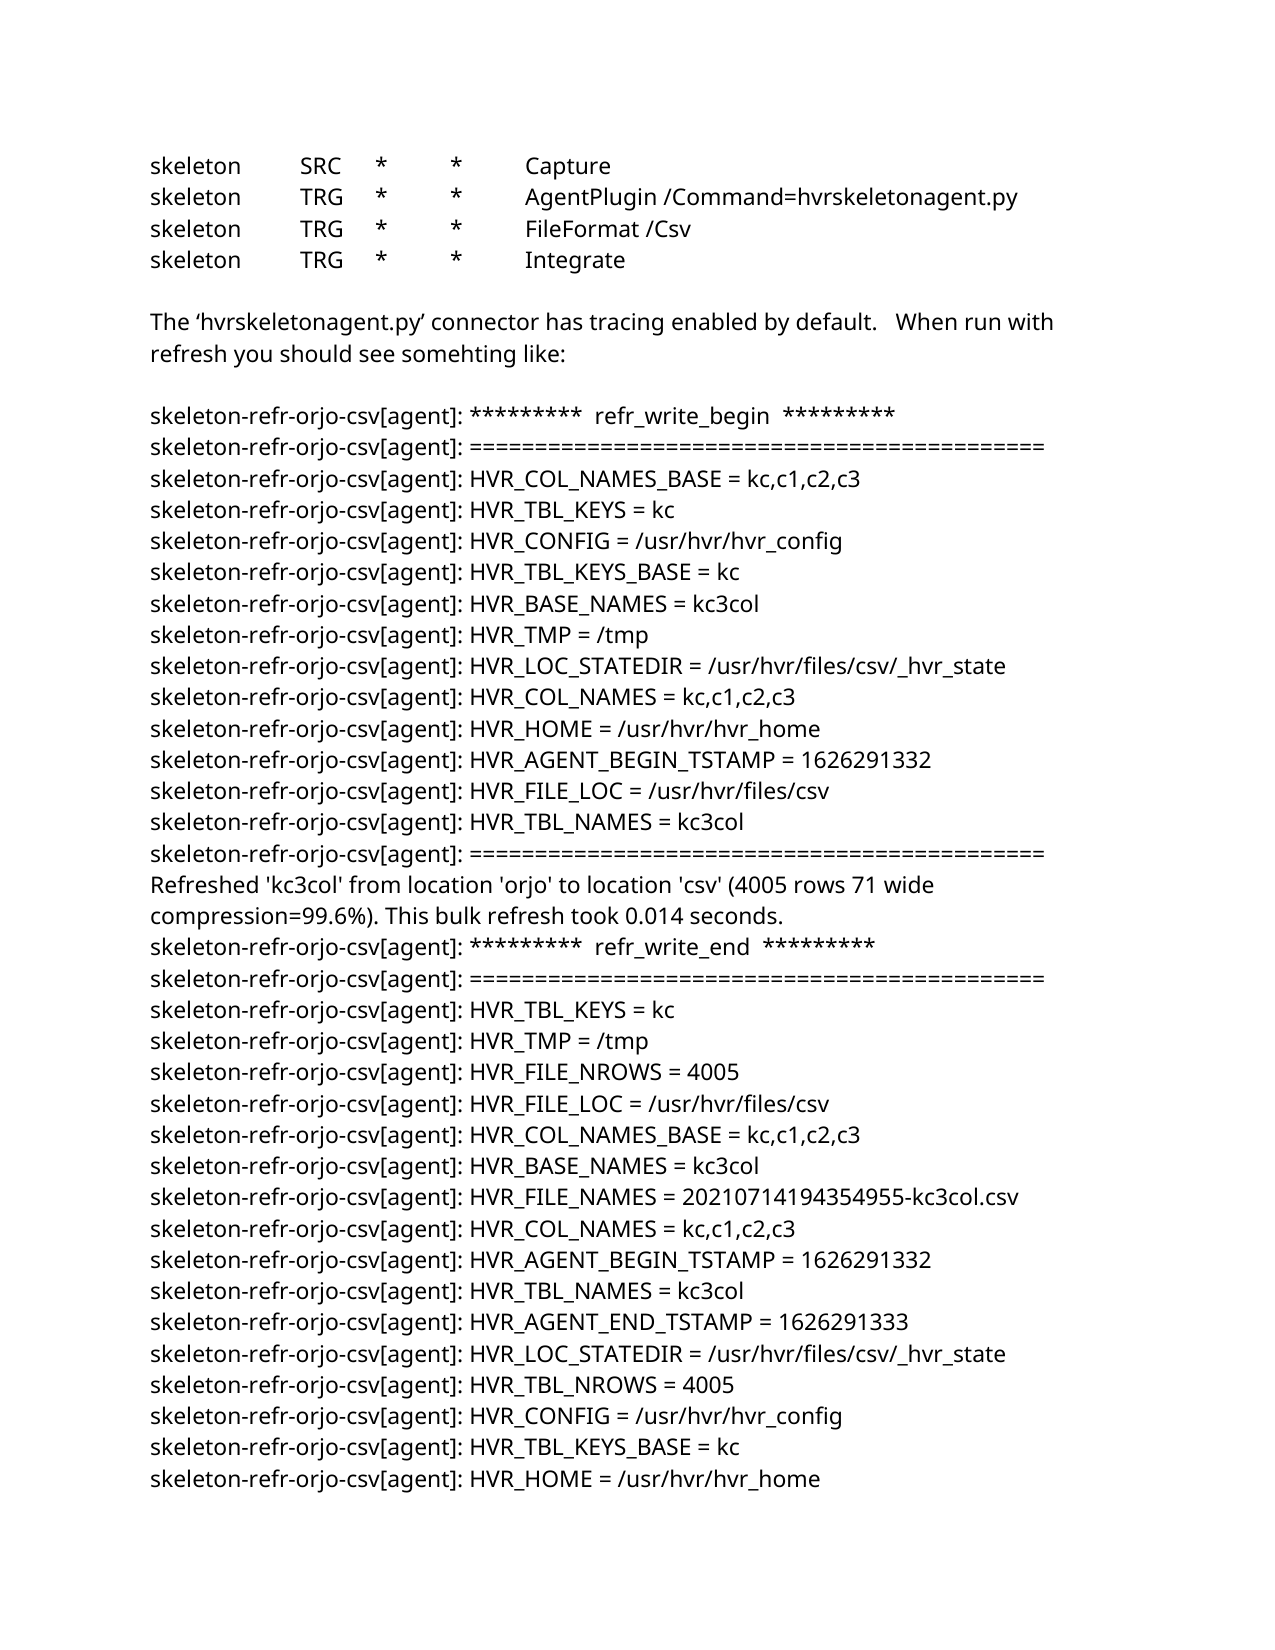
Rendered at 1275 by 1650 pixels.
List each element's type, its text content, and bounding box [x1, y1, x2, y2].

text skeleton TRG * * FileFormat /Csv [150, 212, 1125, 244]
text Refreshed 'kc3col' from location 'orjo' to location 'csv' (4005 rows 71 wide compression=99.6%). This bulk refresh took 0.014 seconds. [150, 869, 1125, 931]
text skeleton-refr-orjo-csv[agent]: ============================================ [150, 431, 1125, 462]
text skeleton-refr-orjo-csv[agent]: ********* refr_write_begin ********* [150, 400, 1125, 431]
text skeleton-refr-orjo-csv[agent]: HVR_AGENT_END_TSTAMP = 1626291333 [150, 1306, 1125, 1337]
text skeleton-refr-orjo-csv[agent]: HVR_COL_NAMES = kc,c1,c2,c3 [150, 1212, 1125, 1244]
text skeleton-refr-orjo-csv[agent]: HVR_TMP = /tmp [150, 1025, 1125, 1056]
text skeleton-refr-orjo-csv[agent]: HVR_TMP = /tmp [150, 619, 1125, 650]
text skeleton-refr-orjo-csv[agent]: HVR_BASE_NAMES = kc3col [150, 587, 1125, 619]
text skeleton-refr-orjo-csv[agent]: ********* refr_write_end ********* [150, 931, 1125, 962]
text skeleton-refr-orjo-csv[agent]: HVR_CONFIG = /usr/hvr/hvr_config [150, 525, 1125, 556]
text skeleton TRG * * Integrate [150, 244, 1125, 275]
text skeleton-refr-orjo-csv[agent]: ============================================ [150, 962, 1125, 994]
text skeleton-refr-orjo-csv[agent]: HVR_HOME = /usr/hvr/hvr_home [150, 1462, 1125, 1494]
text skeleton-refr-orjo-csv[agent]: HVR_COL_NAMES_BASE = kc,c1,c2,c3 [150, 462, 1125, 494]
text skeleton-refr-orjo-csv[agent]: HVR_LOC_STATEDIR = /usr/hvr/files/csv/_hvr_state [150, 650, 1125, 681]
text skeleton-refr-orjo-csv[agent]: HVR_LOC_STATEDIR = /usr/hvr/files/csv/_hvr_state [150, 1337, 1125, 1369]
text skeleton-refr-orjo-csv[agent]: HVR_FILE_LOC = /usr/hvr/files/csv [150, 1087, 1125, 1119]
text skeleton-refr-orjo-csv[agent]: HVR_FILE_NAMES = 20210714194354955-kc3col.csv [150, 1181, 1125, 1212]
text skeleton-refr-orjo-csv[agent]: HVR_HOME = /usr/hvr/hvr_home [150, 712, 1125, 744]
text skeleton-refr-orjo-csv[agent]: HVR_AGENT_BEGIN_TSTAMP = 1626291332 [150, 744, 1125, 775]
text skeleton-refr-orjo-csv[agent]: HVR_COL_NAMES_BASE = kc,c1,c2,c3 [150, 1119, 1125, 1150]
text skeleton-refr-orjo-csv[agent]: HVR_COL_NAMES = kc,c1,c2,c3 [150, 681, 1125, 712]
text skeleton-refr-orjo-csv[agent]: HVR_TBL_NROWS = 4005 [150, 1369, 1125, 1400]
text skeleton-refr-orjo-csv[agent]: HVR_TBL_NAMES = kc3col [150, 806, 1125, 837]
text skeleton-refr-orjo-csv[agent]: HVR_AGENT_BEGIN_TSTAMP = 1626291332 [150, 1244, 1125, 1275]
text skeleton-refr-orjo-csv[agent]: ============================================ [150, 837, 1125, 869]
text The ‘hvrskeletonagent.py’ connector has tracing enabled by default. When run with refresh you should see somehting like: [150, 306, 1125, 369]
text skeleton-refr-orjo-csv[agent]: HVR_TBL_KEYS = kc [150, 994, 1125, 1025]
text skeleton TRG * * AgentPlugin /Command=hvrskeletonagent.py [150, 181, 1125, 212]
text skeleton-refr-orjo-csv[agent]: HVR_FILE_NROWS = 4005 [150, 1056, 1125, 1087]
text skeleton-refr-orjo-csv[agent]: HVR_TBL_NAMES = kc3col [150, 1275, 1125, 1306]
text skeleton-refr-orjo-csv[agent]: HVR_TBL_KEYS = kc [150, 494, 1125, 525]
text skeleton-refr-orjo-csv[agent]: HVR_CONFIG = /usr/hvr/hvr_config [150, 1400, 1125, 1431]
text skeleton SRC * * Capture [150, 150, 1125, 181]
text skeleton-refr-orjo-csv[agent]: HVR_BASE_NAMES = kc3col [150, 1150, 1125, 1181]
text skeleton-refr-orjo-csv[agent]: HVR_TBL_KEYS_BASE = kc [150, 556, 1125, 587]
text skeleton-refr-orjo-csv[agent]: HVR_FILE_LOC = /usr/hvr/files/csv [150, 775, 1125, 806]
text skeleton-refr-orjo-csv[agent]: HVR_TBL_KEYS_BASE = kc [150, 1431, 1125, 1462]
